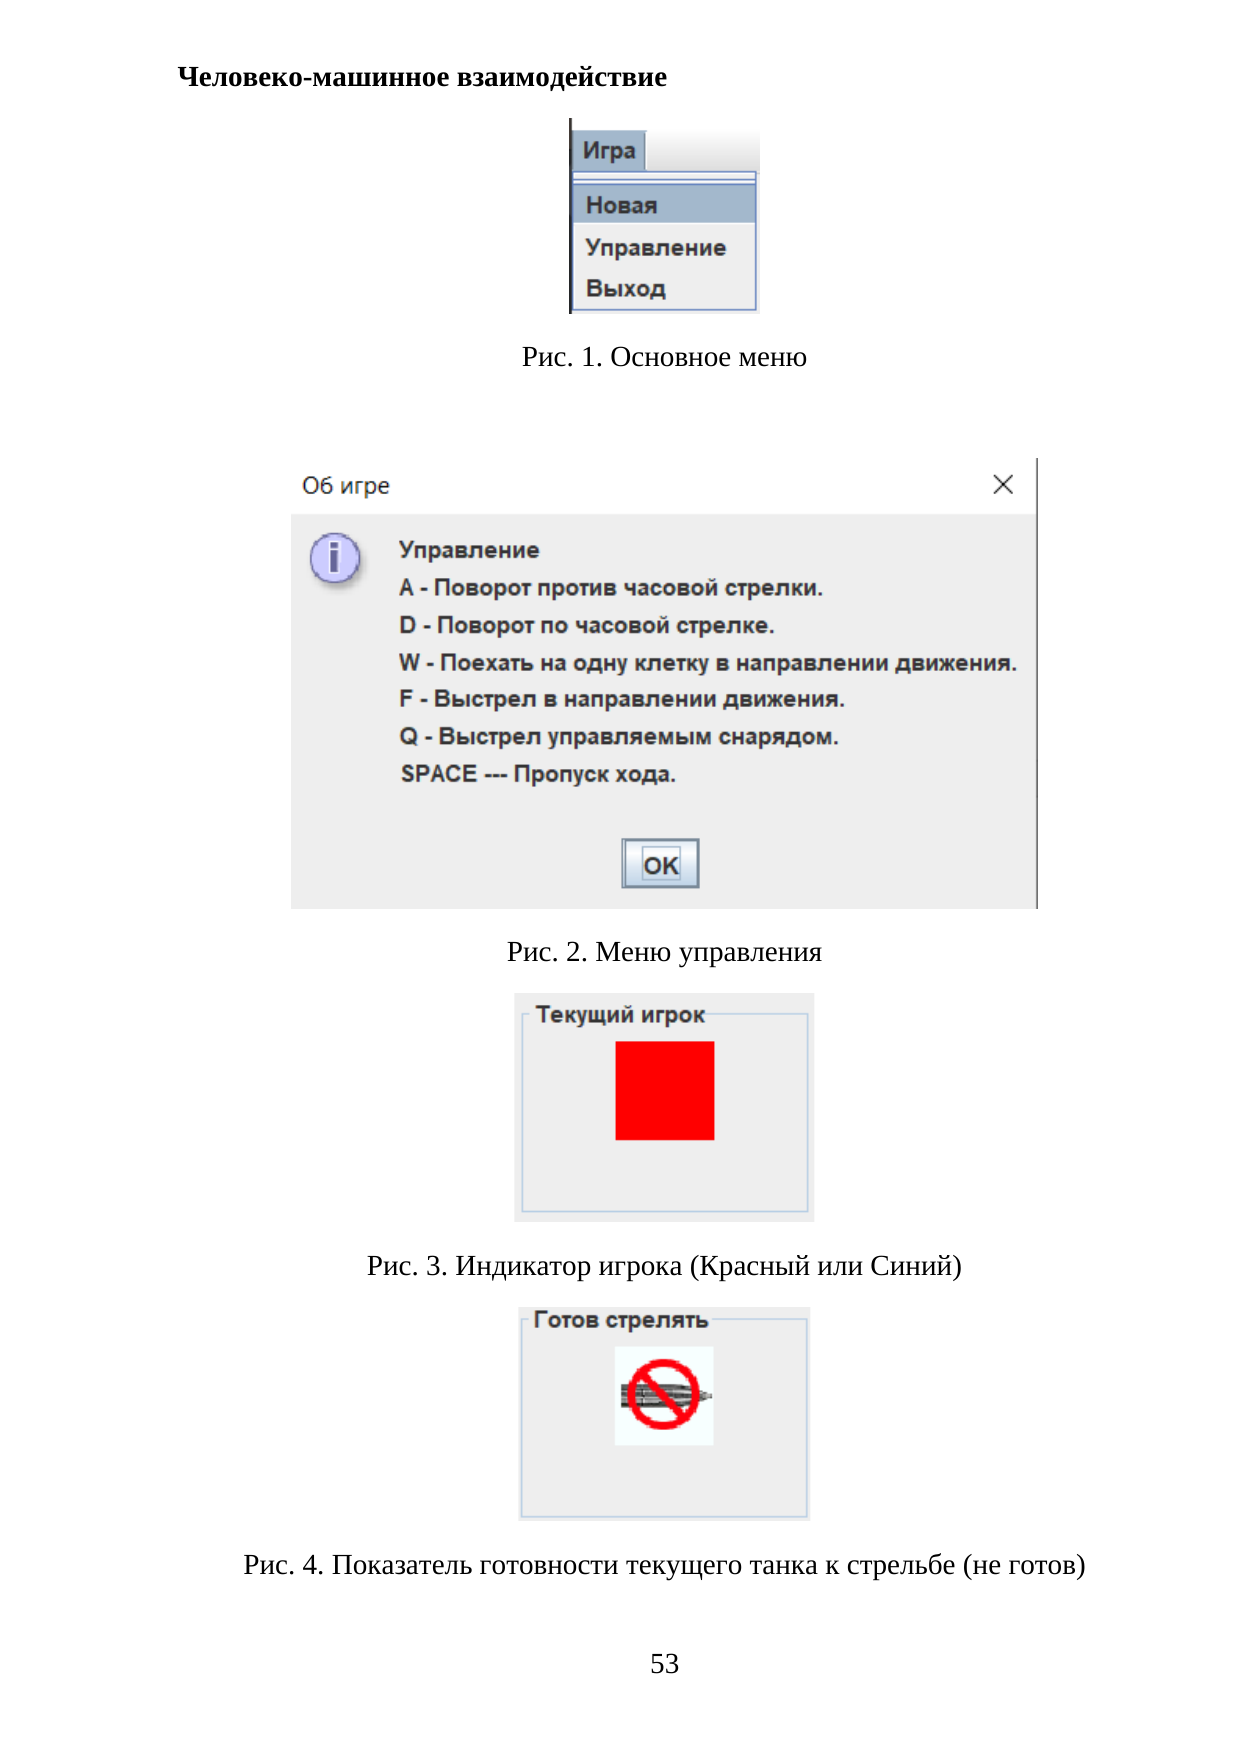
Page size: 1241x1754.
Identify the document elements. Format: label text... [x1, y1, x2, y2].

text Человеко-машинное взаимодействие [177, 59, 1152, 93]
picture [569, 118, 760, 314]
text Рис. 1. Основное меню [177, 339, 1152, 373]
picture [518, 1307, 811, 1521]
picture [514, 993, 815, 1222]
text Рис. 3. Индикатор игрока (Красный или Синий) [177, 1248, 1152, 1281]
picture [291, 458, 1038, 909]
text Рис. 4. Показатель готовности текущего танка к стрельбе (не готов) [177, 1547, 1152, 1580]
text Рис. 2. Меню управления [177, 934, 1152, 968]
